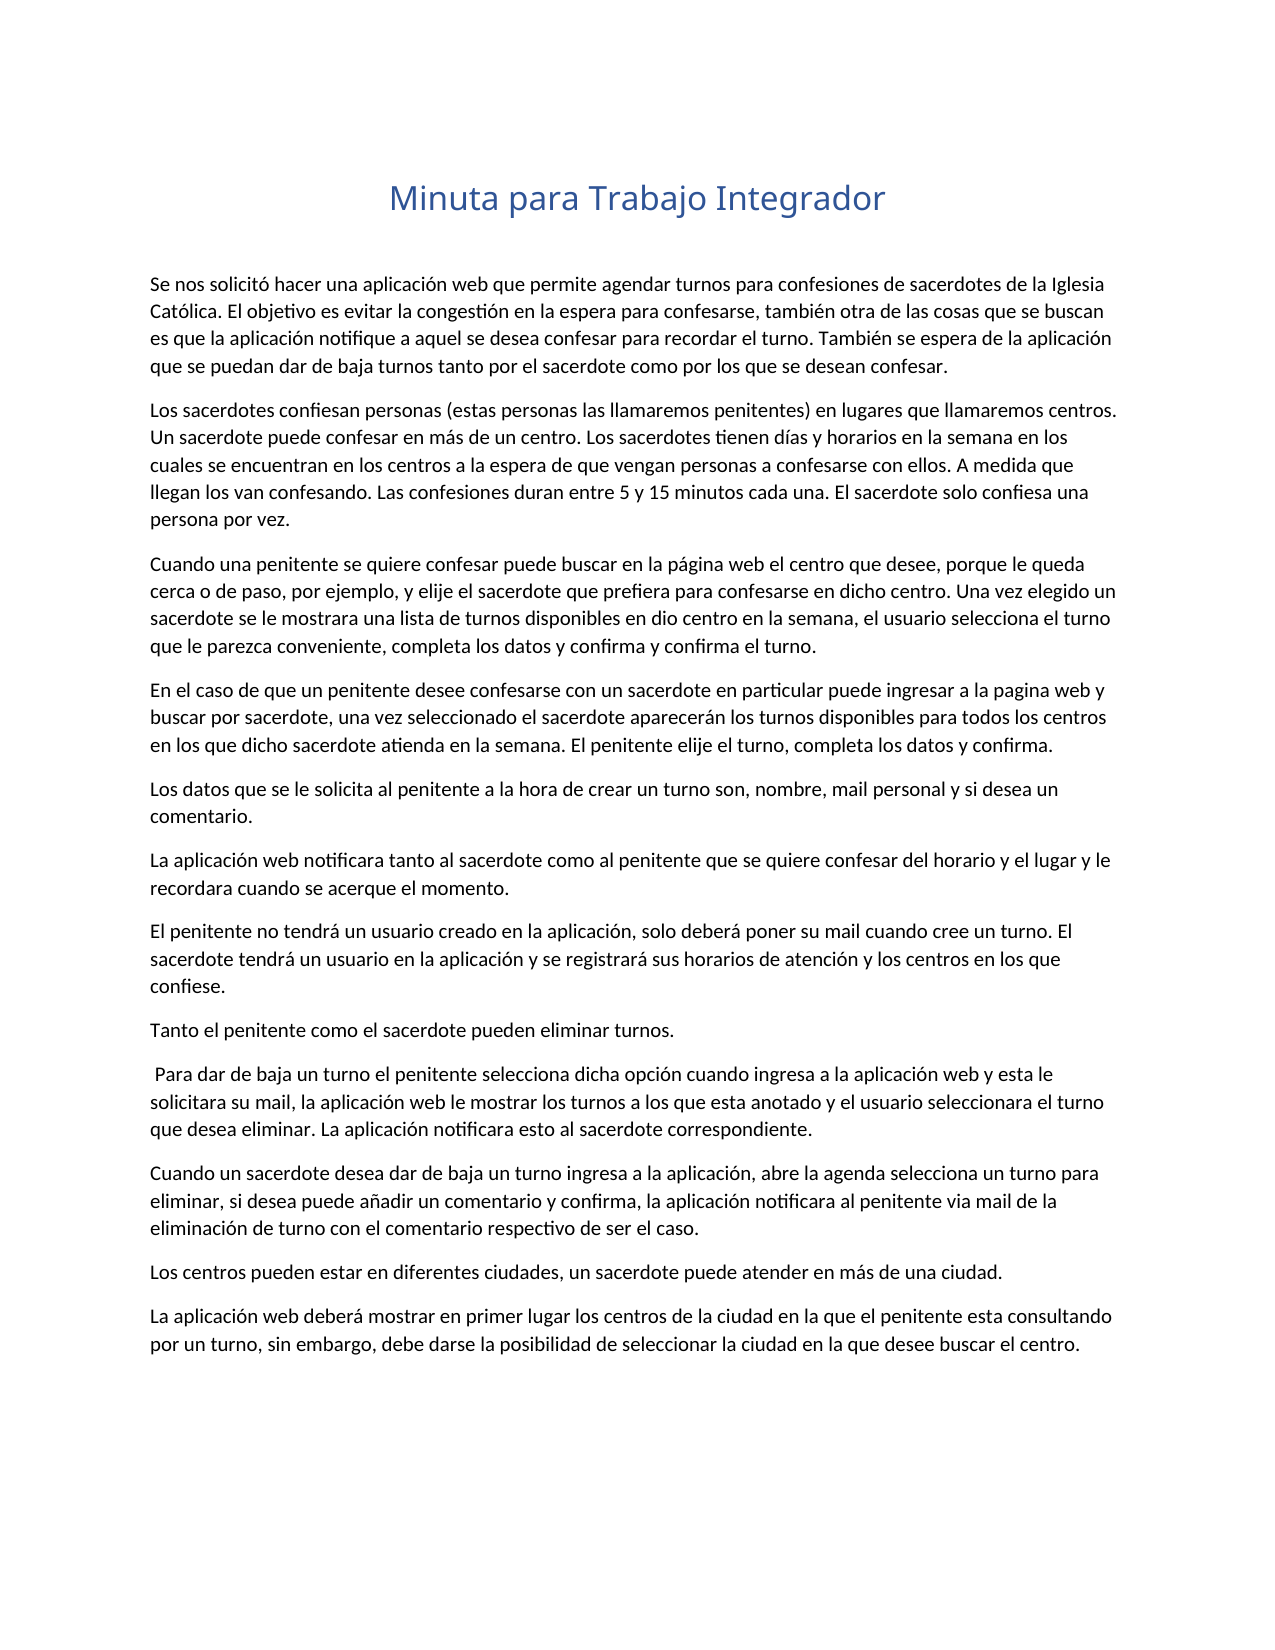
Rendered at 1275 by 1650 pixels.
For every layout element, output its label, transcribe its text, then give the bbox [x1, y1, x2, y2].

text Los datos que se le solicita al penitente a la hora de crear un turno son, nombre, mail personal y si desea un comentario. [150, 776, 1125, 829]
text Tanto el penitente como el sacerdote pueden eliminar turnos. [150, 1018, 1125, 1043]
text Los sacerdotes confiesan personas (estas personas las llamaremos penitentes) en lugares que llamaremos centros. Un sacerdote puede confesar en más de un centro. Los sacerdotes tienen días y horarios en la semana en los cuales se encuentran en los centros a la espera de que vengan personas a confesarse con ellos. A medida que llegan los van confesando. Las confesiones duran entre 5 y 15 minutos cada una. El sacerdote solo confiesa una persona por vez. [150, 397, 1125, 532]
text Para dar de baja un turno el penitente selecciona dicha opción cuando ingresa a la aplicación web y esta le solicitara su mail, la aplicación web le mostrar los turnos a los que esta anotado y el usuario seleccionara el turno que desea eliminar. La aplicación notificara esto al sacerdote correspondiente. [150, 1062, 1125, 1142]
text En el caso de que un penitente desee confesarse con un sacerdote en particular puede ingresar a la pagina web y buscar por sacerdote, una vez seleccionado el sacerdote aparecerán los turnos disponibles para todos los centros en los que dicho sacerdote atienda en la semana. El penitente elije el turno, completa los datos y confirma. [150, 677, 1125, 757]
text Se nos solicitó hacer una aplicación web que permite agendar turnos para confesiones de sacerdotes de la Iglesia Católica. El objetivo es evitar la congestión en la espera para confesarse, también otra de las cosas que se buscan es que la aplicación notifique a aquel se desea confesar para recordar el turno. También se espera de la aplicación que se puedan dar de baja turnos tanto por el sacerdote como por los que se desean confesar. [150, 271, 1125, 378]
text Cuando un sacerdote desea dar de baja un turno ingresa a la aplicación, abre la agenda selecciona un turno para eliminar, si desea puede añadir un comentario y confirma, la aplicación notificara al penitente via mail de la eliminación de turno con el comentario respectivo de ser el caso. [150, 1161, 1125, 1241]
text El penitente no tendrá un usuario creado en la aplicación, solo deberá poner su mail cuando cree un turno. El sacerdote tendrá un usuario en la aplicación y se registrará sus horarios de atención y los centros en los que confiese. [150, 919, 1125, 999]
text La aplicación web notificara tanto al sacerdote como al penitente que se quiere confesar del horario y el lugar y le recordara cuando se acerque el momento. [150, 847, 1125, 900]
subtitle Minuta para Trabajo Integrador [150, 175, 1125, 220]
text Cuando una penitente se quiere confesar puede buscar en la página web el centro que desee, porque le queda cerca o de paso, por ejemplo, y elije el sacerdote que prefiera para confesarse en dicho centro. Una vez elegido un sacerdote se le mostrara una lista de turnos disponibles en dio centro en la semana, el usuario selecciona el turno que le parezca conveniente, completa los datos y confirma y confirma el turno. [150, 551, 1125, 658]
text Los centros pueden estar en diferentes ciudades, un sacerdote puede atender en más de una ciudad. [150, 1259, 1125, 1285]
